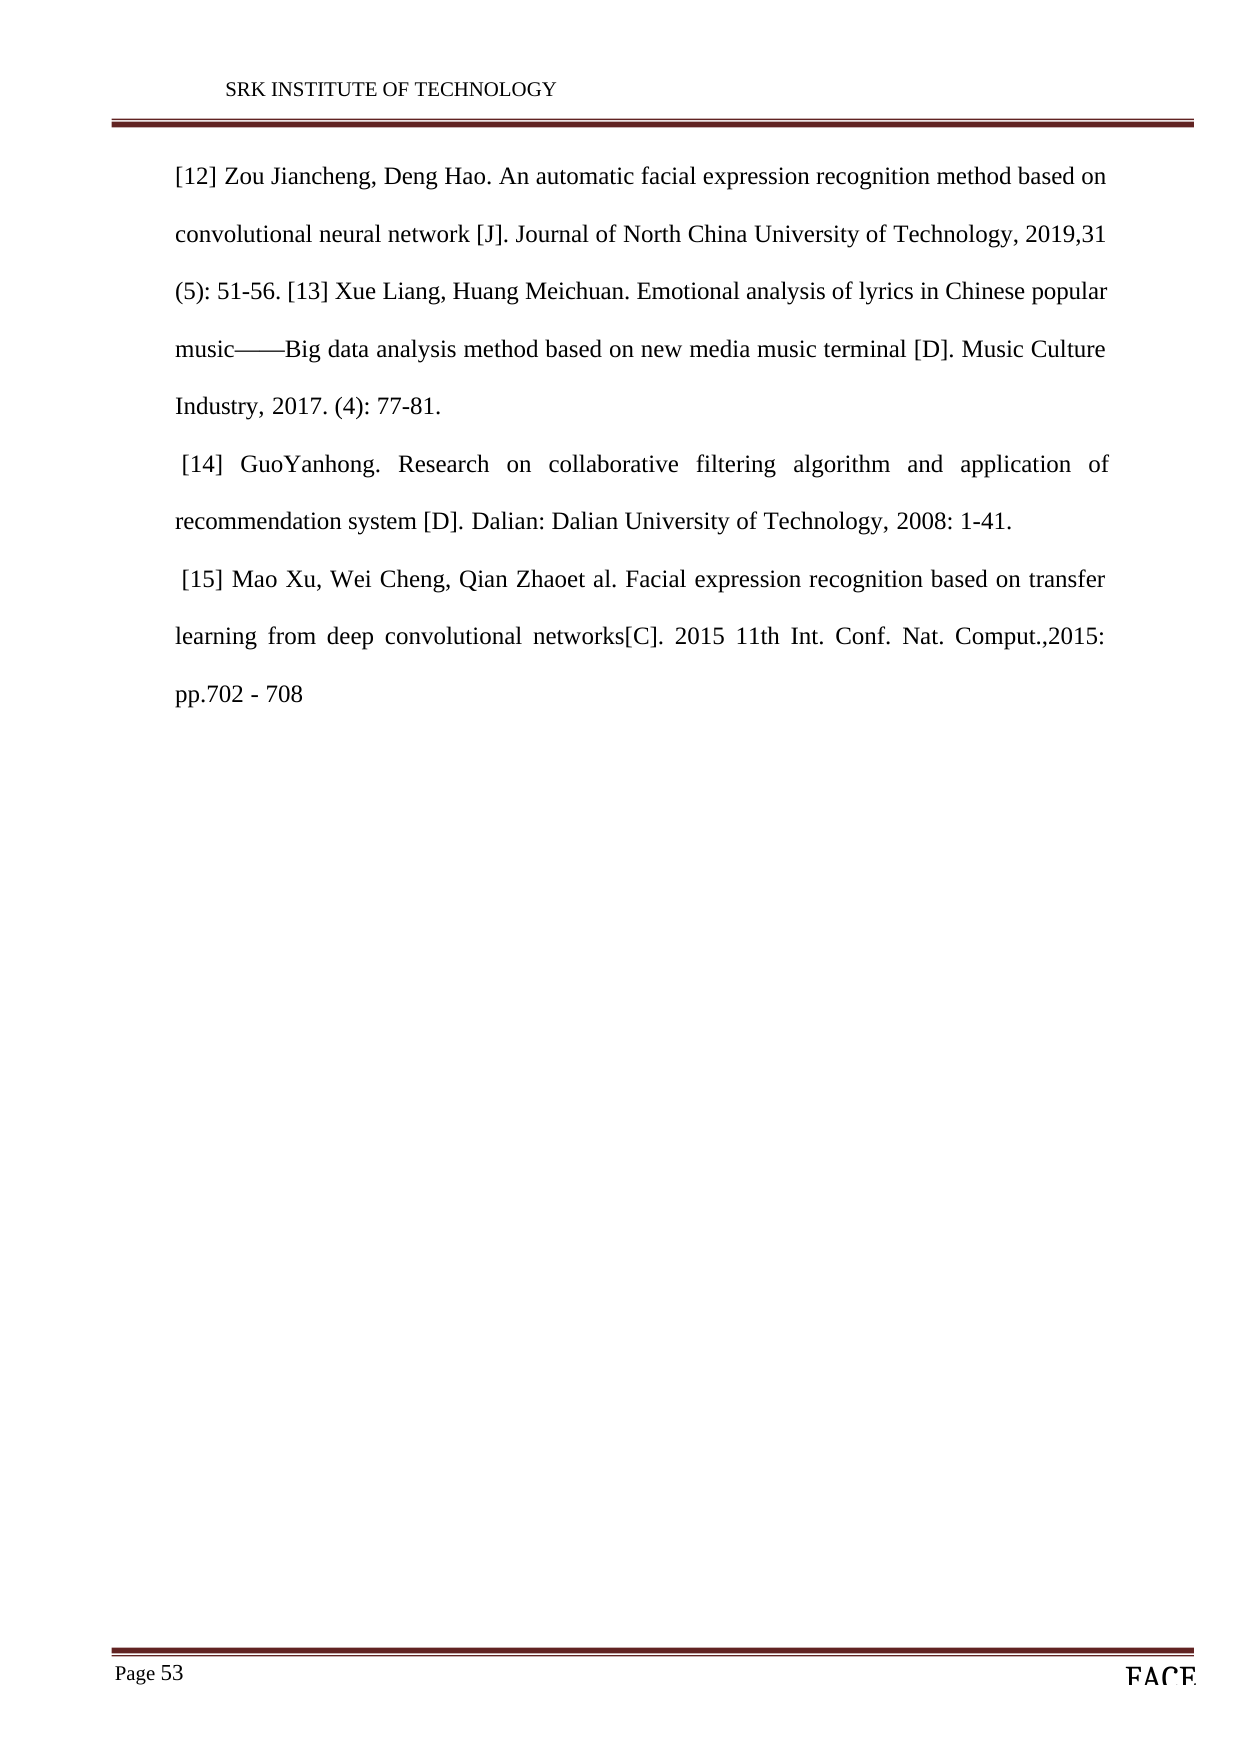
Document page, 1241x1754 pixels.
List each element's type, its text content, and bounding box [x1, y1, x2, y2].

list GuoYanhong. Research on collaborative filtering algorithm and application of recommendation system [D]. Dalian: Dalian University of Technology, 2008: 1-41. [175, 449, 1109, 535]
list Zou Jiancheng, Deng Hao. An automatic facial expression recognition method based on convolutional neural network [J]. Journal of North China University of Technology, 2019,31 (5): 51-56. [13] Xue Liang, Huang Meichuan. Emotional analysis of lyrics in Chinese popular music——Big data analysis method based on new media music terminal [D]. Music Culture Industry, 2017. (4): 77-81. [175, 161, 1107, 420]
list Mao Xu, Wei Cheng, Qian Zhaoet al. Facial expression recognition based on transfer learning from deep convolutional networks[C]. 2015 11th Int. Conf. Nat. Comput.,2015: pp.702 - 708 [175, 564, 1107, 708]
